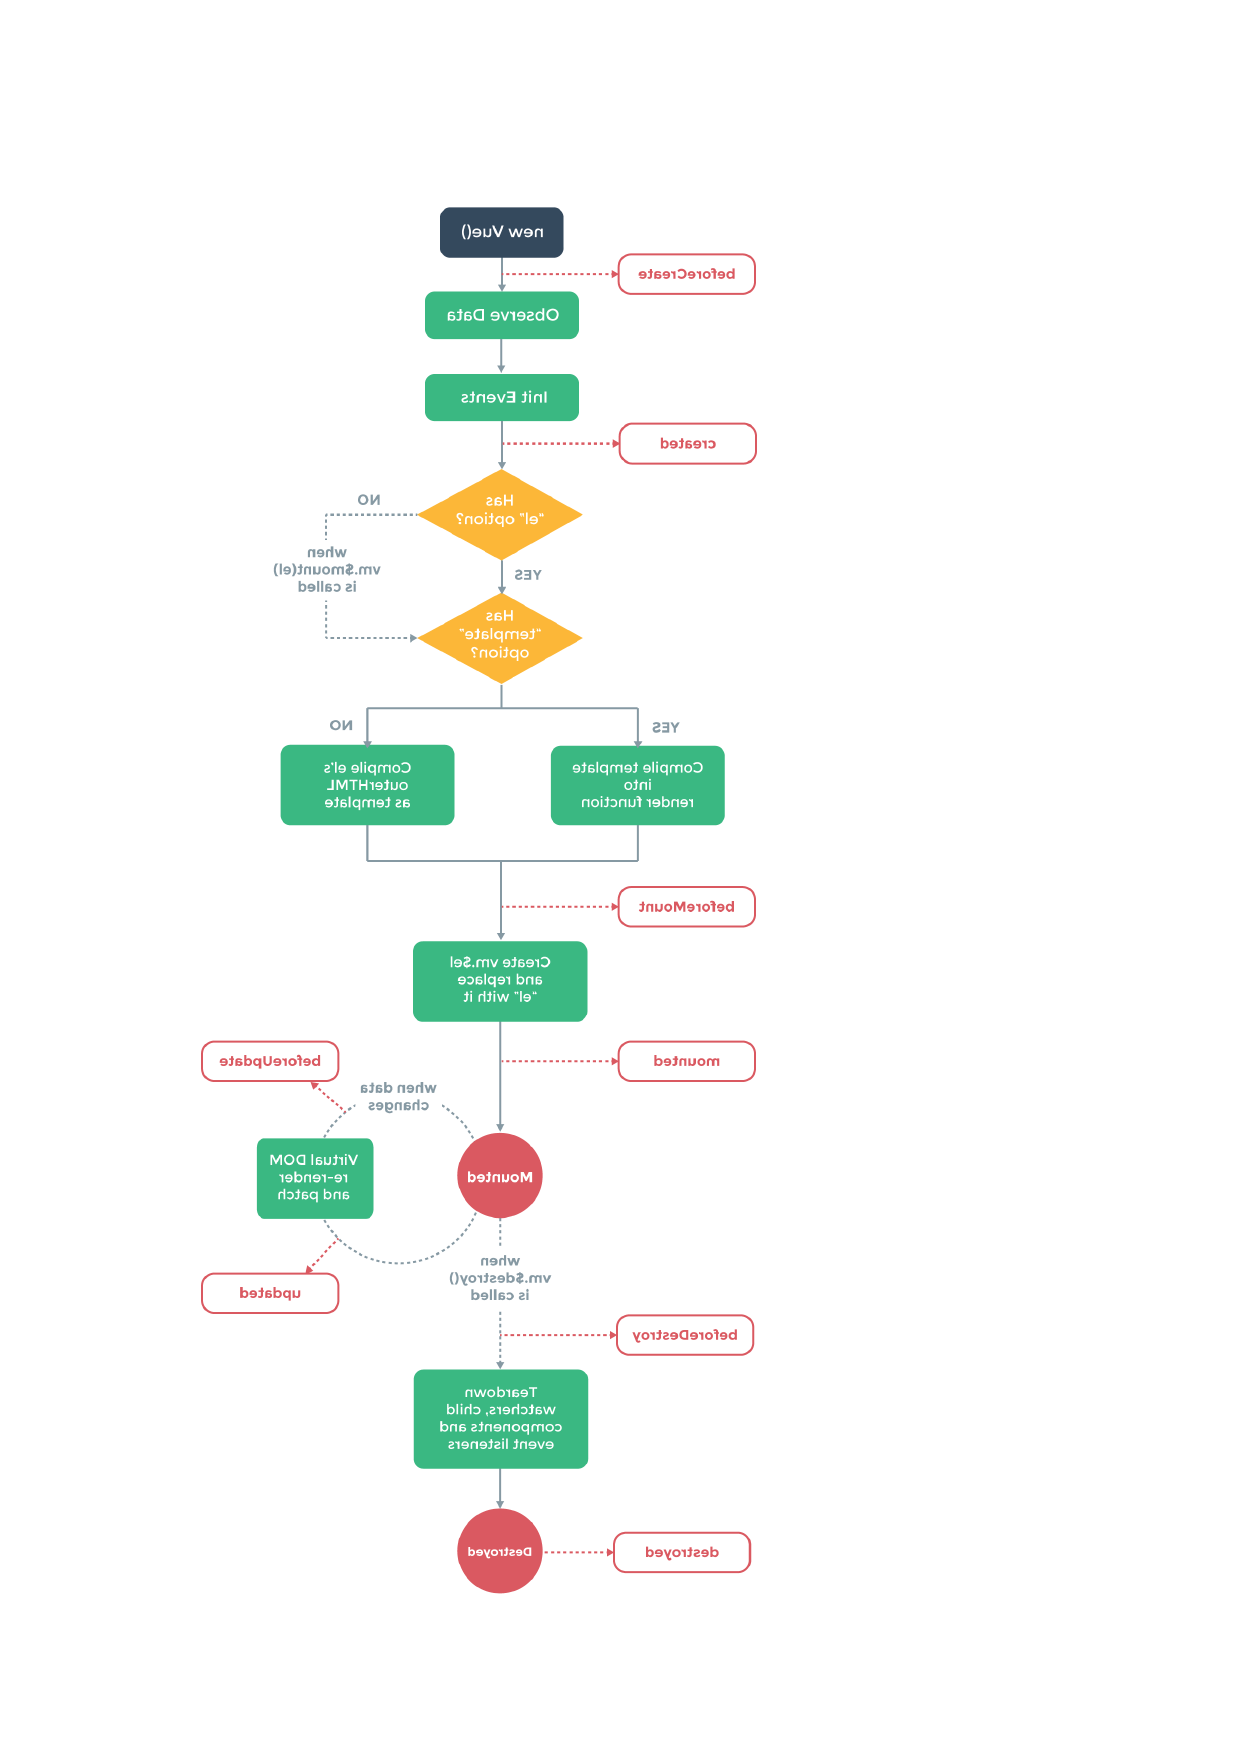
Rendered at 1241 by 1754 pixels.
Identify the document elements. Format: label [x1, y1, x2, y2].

picture [187, 173, 804, 1613]
